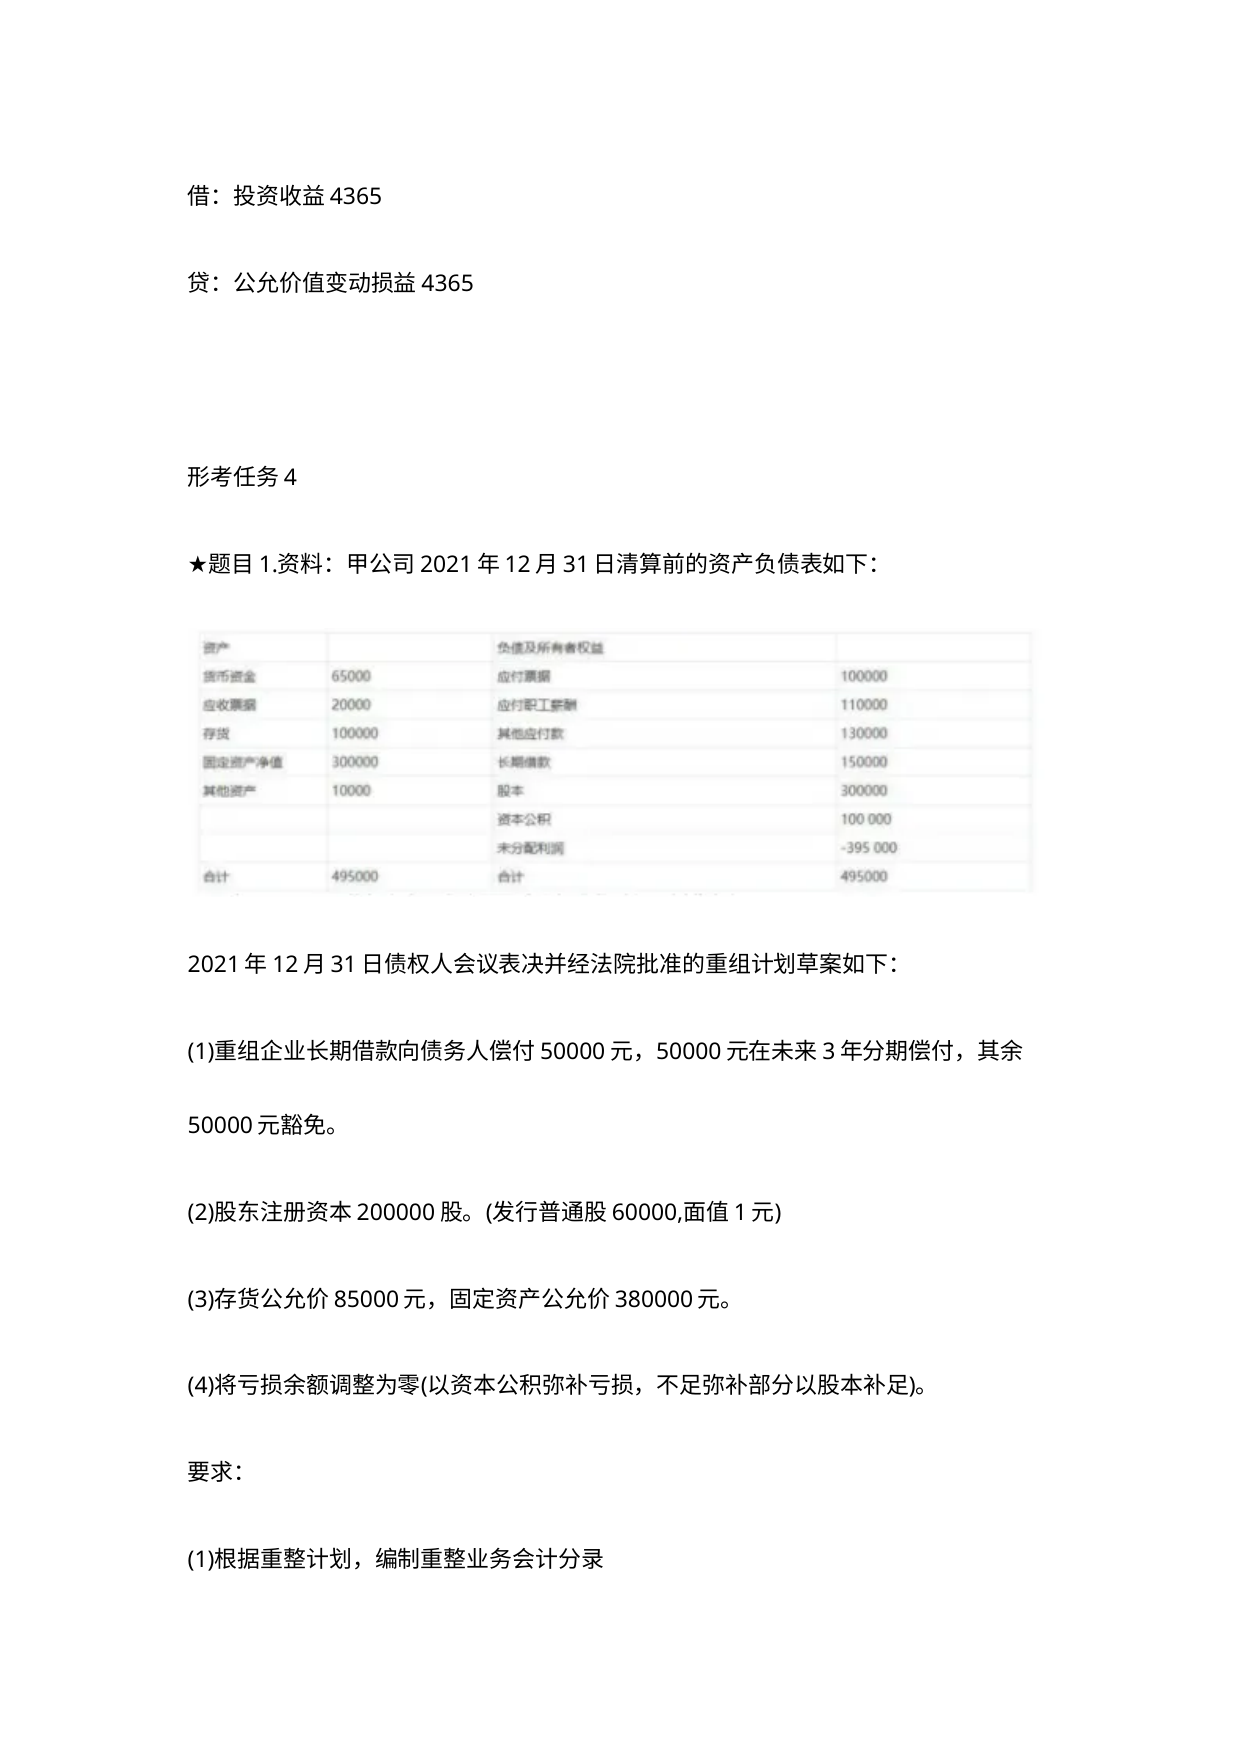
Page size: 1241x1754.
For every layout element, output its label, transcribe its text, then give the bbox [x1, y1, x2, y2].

text 要求： [187, 1438, 1053, 1503]
text 借：投资收益4365 [187, 162, 1053, 227]
text (4)将亏损余额调整为零(以资本公积弥补亏损，不足弥补部分以股本补足)。 [187, 1352, 1053, 1417]
text (2)股东注册资本200000股。(发行普通股60000,面值1元) [187, 1178, 1053, 1243]
text 形考任务4 [187, 443, 1053, 508]
text (3)存货公允价85000元，固定资产公允价380000元。 [187, 1265, 1053, 1330]
picture [187, 628, 1054, 897]
text 2021年12月31日债权人会议表决并经法院批准的重组计划草案如下： [187, 930, 1053, 995]
text 贷：公允价值变动损益4365 [187, 249, 1053, 314]
text (1)重组企业长期借款向债务人偿付50000元，50000元在未来3年分期偿付，其余50000元豁免。 [187, 1017, 1053, 1157]
text (1)根据重整计划，编制重整业务会计分录 [187, 1525, 1053, 1590]
text ★题目1.资料：甲公司2021年12月31日清算前的资产负债表如下： [187, 530, 1053, 595]
